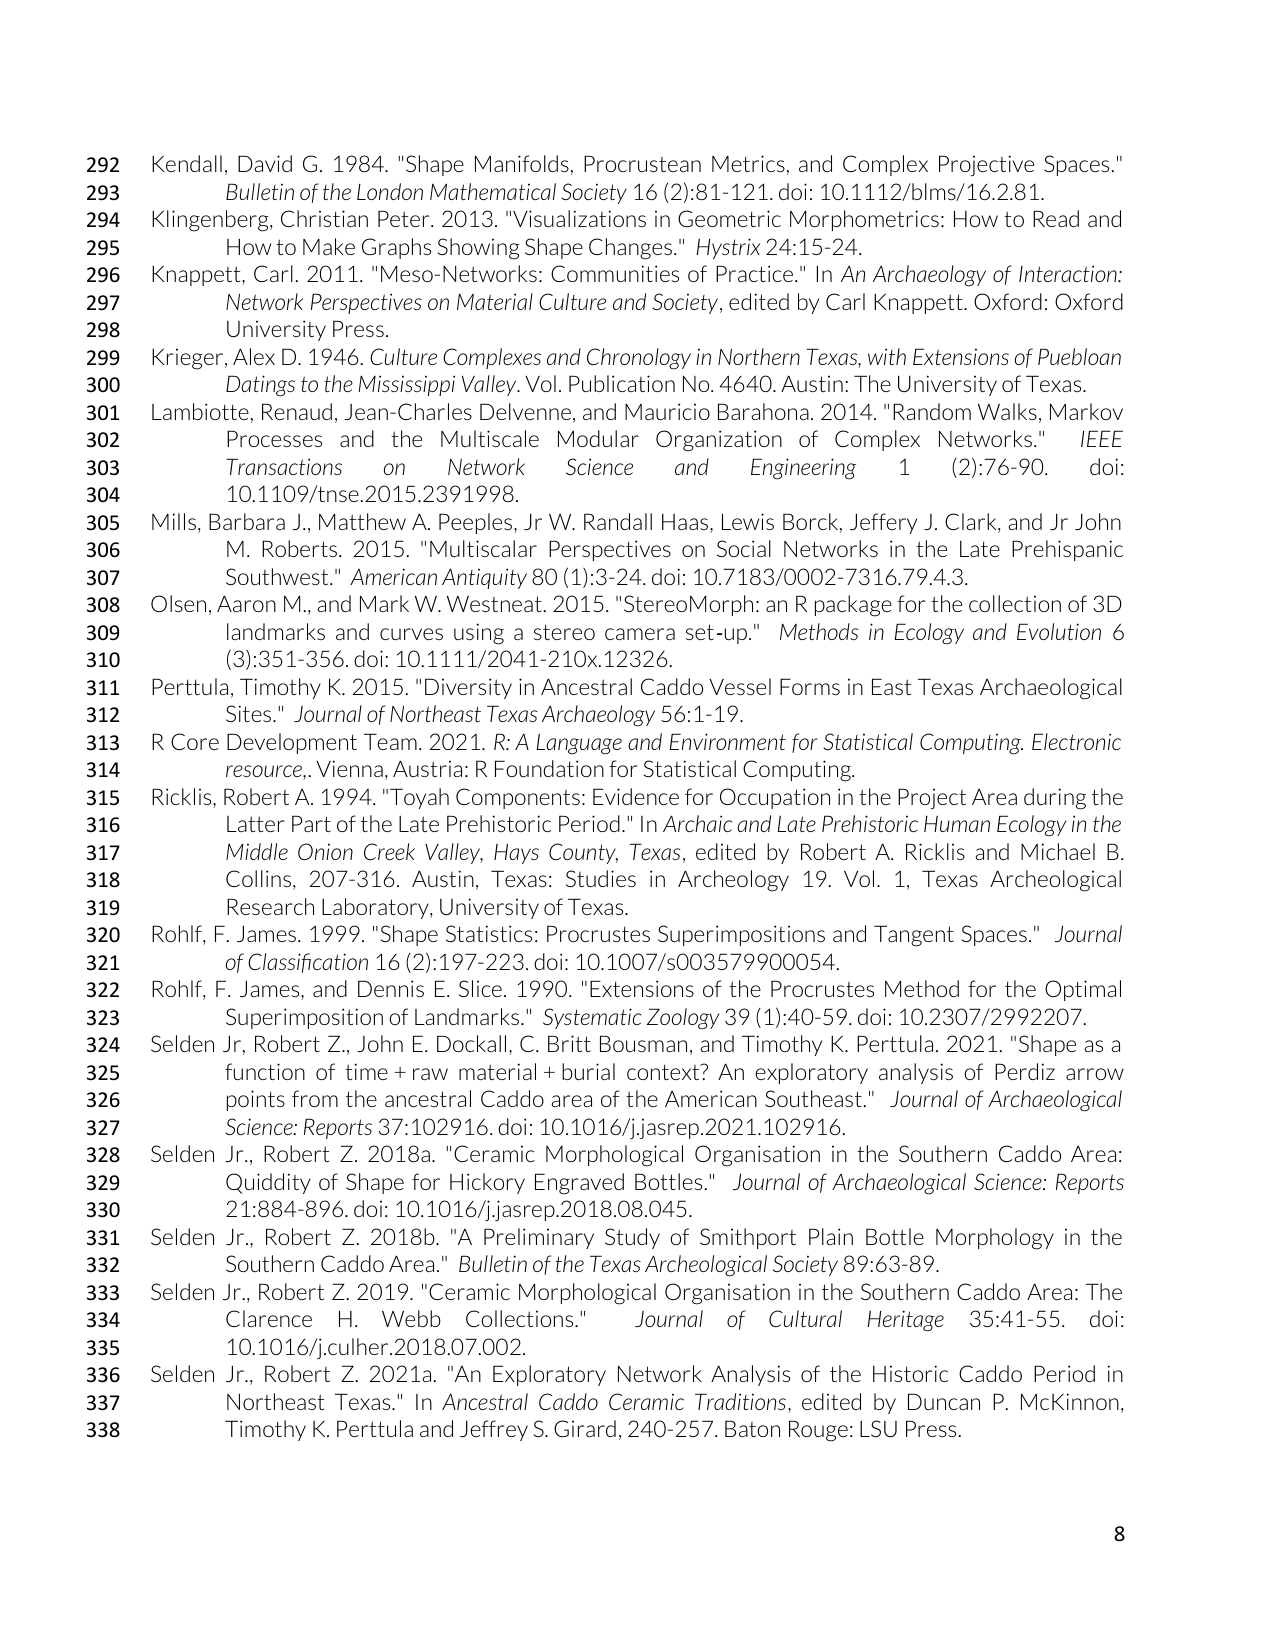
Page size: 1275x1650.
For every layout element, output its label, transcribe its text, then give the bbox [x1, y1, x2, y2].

text Krieger, Alex D. 1946. Culture Complexes and Chronology in Northern Texas, with Extensions of Puebloan Datings to the Mississippi Valley. Vol. Publication No. 4640. Austin: The University of Texas. [150, 342, 1125, 397]
text R Core Development Team. 2021. R: A Language and Environment for Statistical Computing. Electronic resource,. Vienna, Austria: R Foundation for Statistical Computing. [150, 728, 1125, 783]
text Knappett, Carl. 2011. "Meso-Networks: Communities of Practice." In An Archaeology of Interaction: Network Perspectives on Material Culture and Society, edited by Carl Knappett. Oxford: Oxford University Press. [150, 260, 1125, 342]
text Lambiotte, Renaud, Jean-Charles Delvenne, and Mauricio Barahona. 2014. "Random Walks, Markov Processes and the Multiscale Modular Organization of Complex Networks." IEEE Transactions on Network Science and Engineering 1 (2):76-90. doi: 10.1109/tnse.2015.2391998. [150, 397, 1125, 507]
text Klingenberg, Christian Peter. 2013. "Visualizations in Geometric Morphometrics: How to Read and How to Make Graphs Showing Shape Changes." Hystrix 24:15-24. [150, 205, 1125, 260]
text Ricklis, Robert A. 1994. "Toyah Components: Evidence for Occupation in the Project Area during the Latter Part of the Late Prehistoric Period." In Archaic and Late Prehistoric Human Ecology in the Middle Onion Creek Valley, Hays County, Texas, edited by Robert A. Ricklis and Michael B. Collins, 207-316. Austin, Texas: Studies in Archeology 19. Vol. 1, Texas Archeological Research Laboratory, University of Texas. [150, 783, 1125, 920]
text Olsen, Aaron M., and Mark W. Westneat. 2015. "StereoMorph: an R package for the collection of 3D landmarks and curves using a stereo camera set‐up." Methods in Ecology and Evolution 6 (3):351-356. doi: 10.1111/2041-210x.12326. [150, 590, 1125, 673]
text Rohlf, F. James, and Dennis E. Slice. 1990. "Extensions of the Procrustes Method for the Optimal Superimposition of Landmarks." Systematic Zoology 39 (1):40-59. doi: 10.2307/2992207. [150, 975, 1125, 1030]
text Selden Jr., Robert Z. 2018a. "Ceramic Morphological Organisation in the Southern Caddo Area: Quiddity of Shape for Hickory Engraved Bottles." Journal of Archaeological Science: Reports 21:884-896. doi: 10.1016/j.jasrep.2018.08.045. [150, 1140, 1125, 1223]
text Rohlf, F. James. 1999. "Shape Statistics: Procrustes Superimpositions and Tangent Spaces." Journal of Classification 16 (2):197-223. doi: 10.1007/s003579900054. [150, 920, 1125, 975]
text Selden Jr., Robert Z. 2019. "Ceramic Morphological Organisation in the Southern Caddo Area: The Clarence H. Webb Collections." Journal of Cultural Heritage 35:41-55. doi: 10.1016/j.culher.2018.07.002. [150, 1278, 1125, 1360]
text Perttula, Timothy K. 2015. "Diversity in Ancestral Caddo Vessel Forms in East Texas Archaeological Sites." Journal of Northeast Texas Archaeology 56:1-19. [150, 673, 1125, 728]
text Selden Jr., Robert Z. 2021a. "An Exploratory Network Analysis of the Historic Caddo Period in Northeast Texas." In Ancestral Caddo Ceramic Traditions, edited by Duncan P. McKinnon, Timothy K. Perttula and Jeffrey S. Girard, 240-257. Baton Rouge: LSU Press. [150, 1360, 1125, 1443]
text Selden Jr., Robert Z. 2018b. "A Preliminary Study of Smithport Plain Bottle Morphology in the Southern Caddo Area." Bulletin of the Texas Archeological Society 89:63-89. [150, 1223, 1125, 1278]
text Selden Jr, Robert Z., John E. Dockall, C. Britt Bousman, and Timothy K. Perttula. 2021. "Shape as a function of time + raw material + burial context? An exploratory analysis of Perdiz arrow points from the ancestral Caddo area of the American Southeast." Journal of Archaeological Science: Reports 37:102916. doi: 10.1016/j.jasrep.2021.102916. [150, 1030, 1125, 1140]
text Mills, Barbara J., Matthew A. Peeples, Jr W. Randall Haas, Lewis Borck, Jeffery J. Clark, and Jr John M. Roberts. 2015. "Multiscalar Perspectives on Social Networks in the Late Prehispanic Southwest." American Antiquity 80 (1):3-24. doi: 10.7183/0002-7316.79.4.3. [150, 507, 1125, 590]
